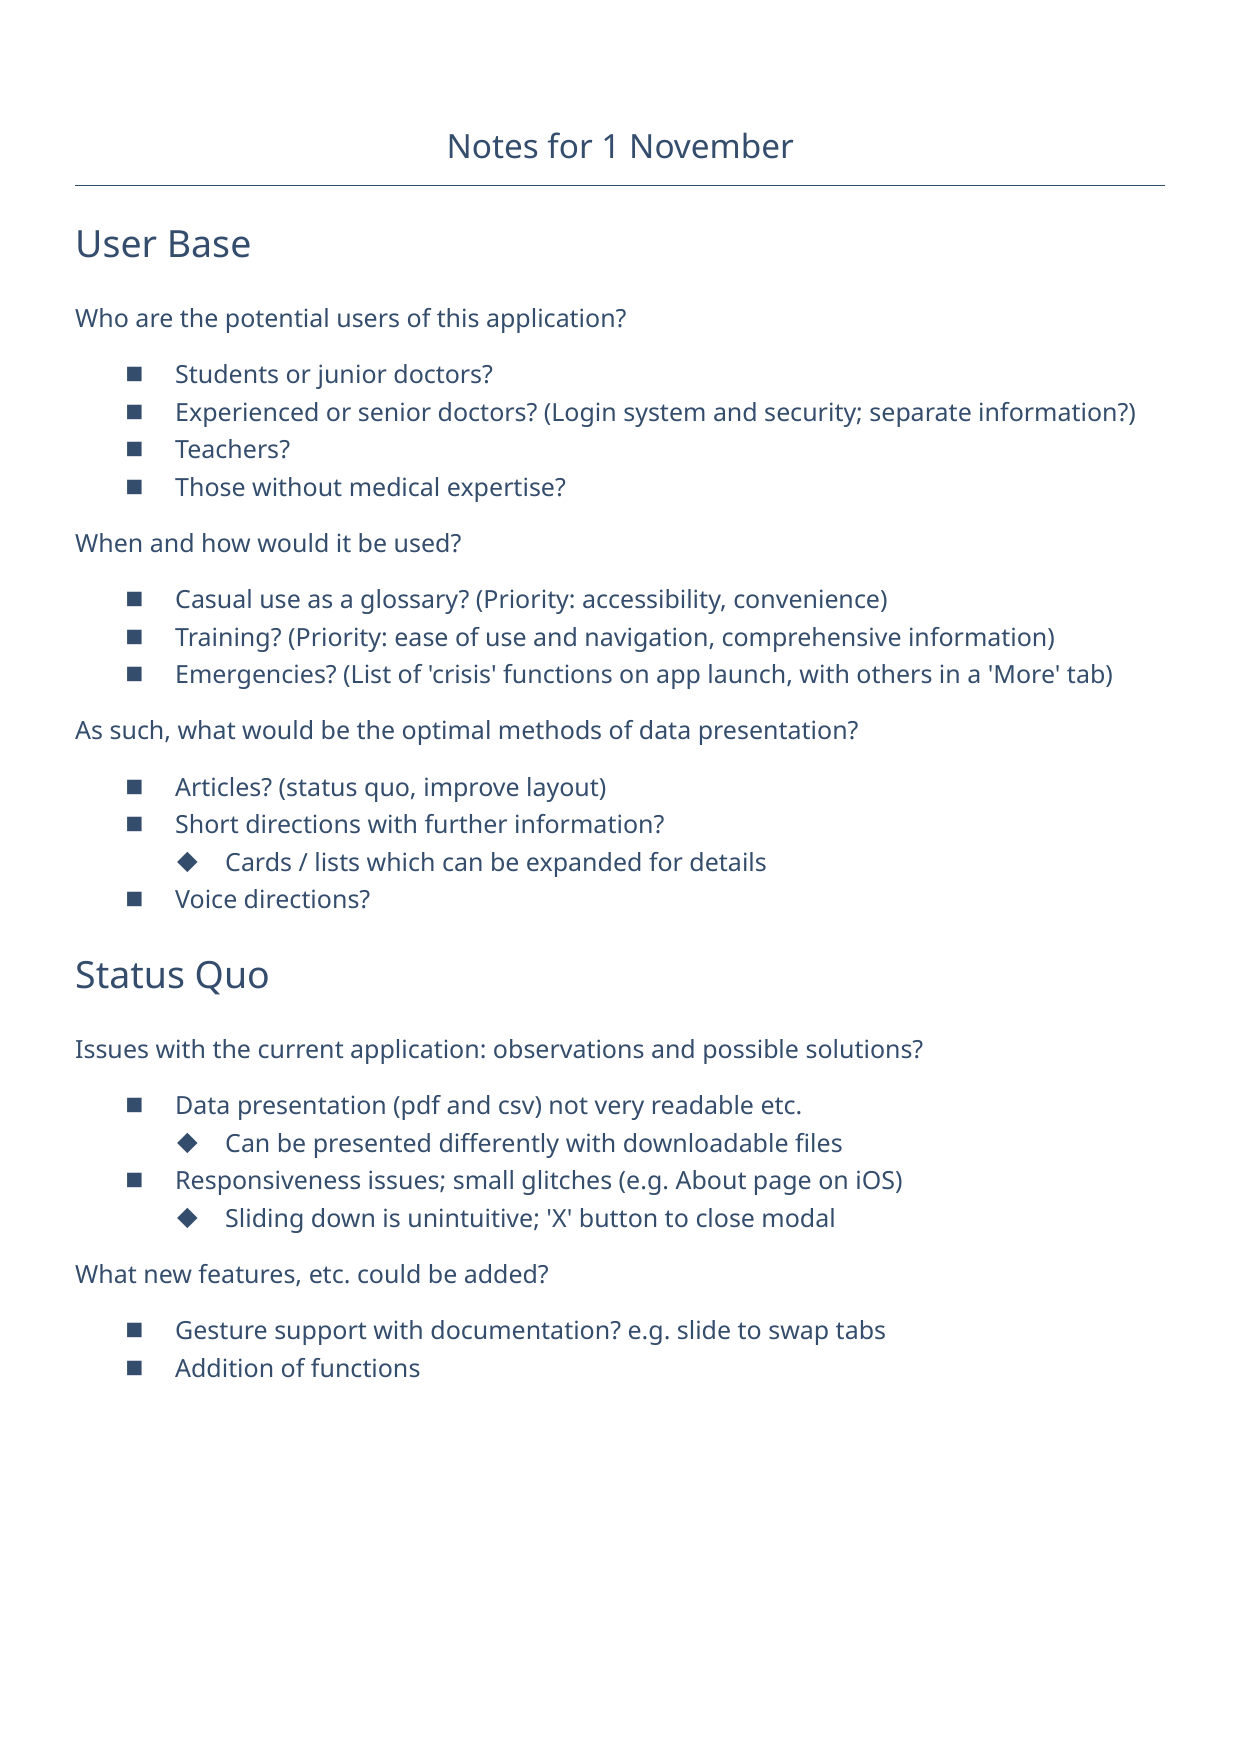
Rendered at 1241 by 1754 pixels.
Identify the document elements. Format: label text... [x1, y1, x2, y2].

list Data presentation (pdf and csv) not very readable etc. [125, 1086, 1165, 1124]
list Casual use as a glossary? (Priority: accessibility, convenience) [125, 580, 1165, 618]
list Teachers? [125, 430, 1165, 468]
text As such, what would be the optimal methods of data presentation? [75, 711, 1165, 749]
subtitle Status Quo [75, 936, 1165, 1011]
list Sliding down is unintuitive; 'X' button to close modal [175, 1199, 1165, 1236]
list Students or junior doctors? [125, 355, 1165, 393]
list Gesture support with documentation? e.g. slide to swap tabs [125, 1311, 1165, 1349]
subtitle User Base [75, 205, 1165, 280]
list Responsiveness issues; small glitches (e.g. About page on iOS) [125, 1161, 1165, 1199]
list Cards / lists which can be expanded for details [175, 843, 1165, 880]
list Short directions with further information? [125, 805, 1165, 843]
list Those without medical expertise? [125, 468, 1165, 505]
list Experienced or senior doctors? (Login system and security; separate information?) [125, 393, 1165, 430]
list Voice directions? [125, 880, 1165, 918]
list Training? (Priority: ease of use and navigation, comprehensive information) [125, 618, 1165, 655]
text When and how would it be used? [75, 524, 1165, 561]
list Can be presented differently with downloadable files [175, 1124, 1165, 1161]
text Issues with the current application: observations and possible solutions? [75, 1030, 1165, 1068]
list Addition of functions [125, 1349, 1165, 1386]
list Emergencies? (List of 'crisis' functions on app launch, with others in a 'More' tab) [125, 655, 1165, 693]
text Who are the potential users of this application? [75, 299, 1165, 336]
title Notes for 1 November [75, 108, 1165, 185]
list Articles? (status quo, improve layout) [125, 768, 1165, 805]
text What new features, etc. could be added? [75, 1255, 1165, 1293]
